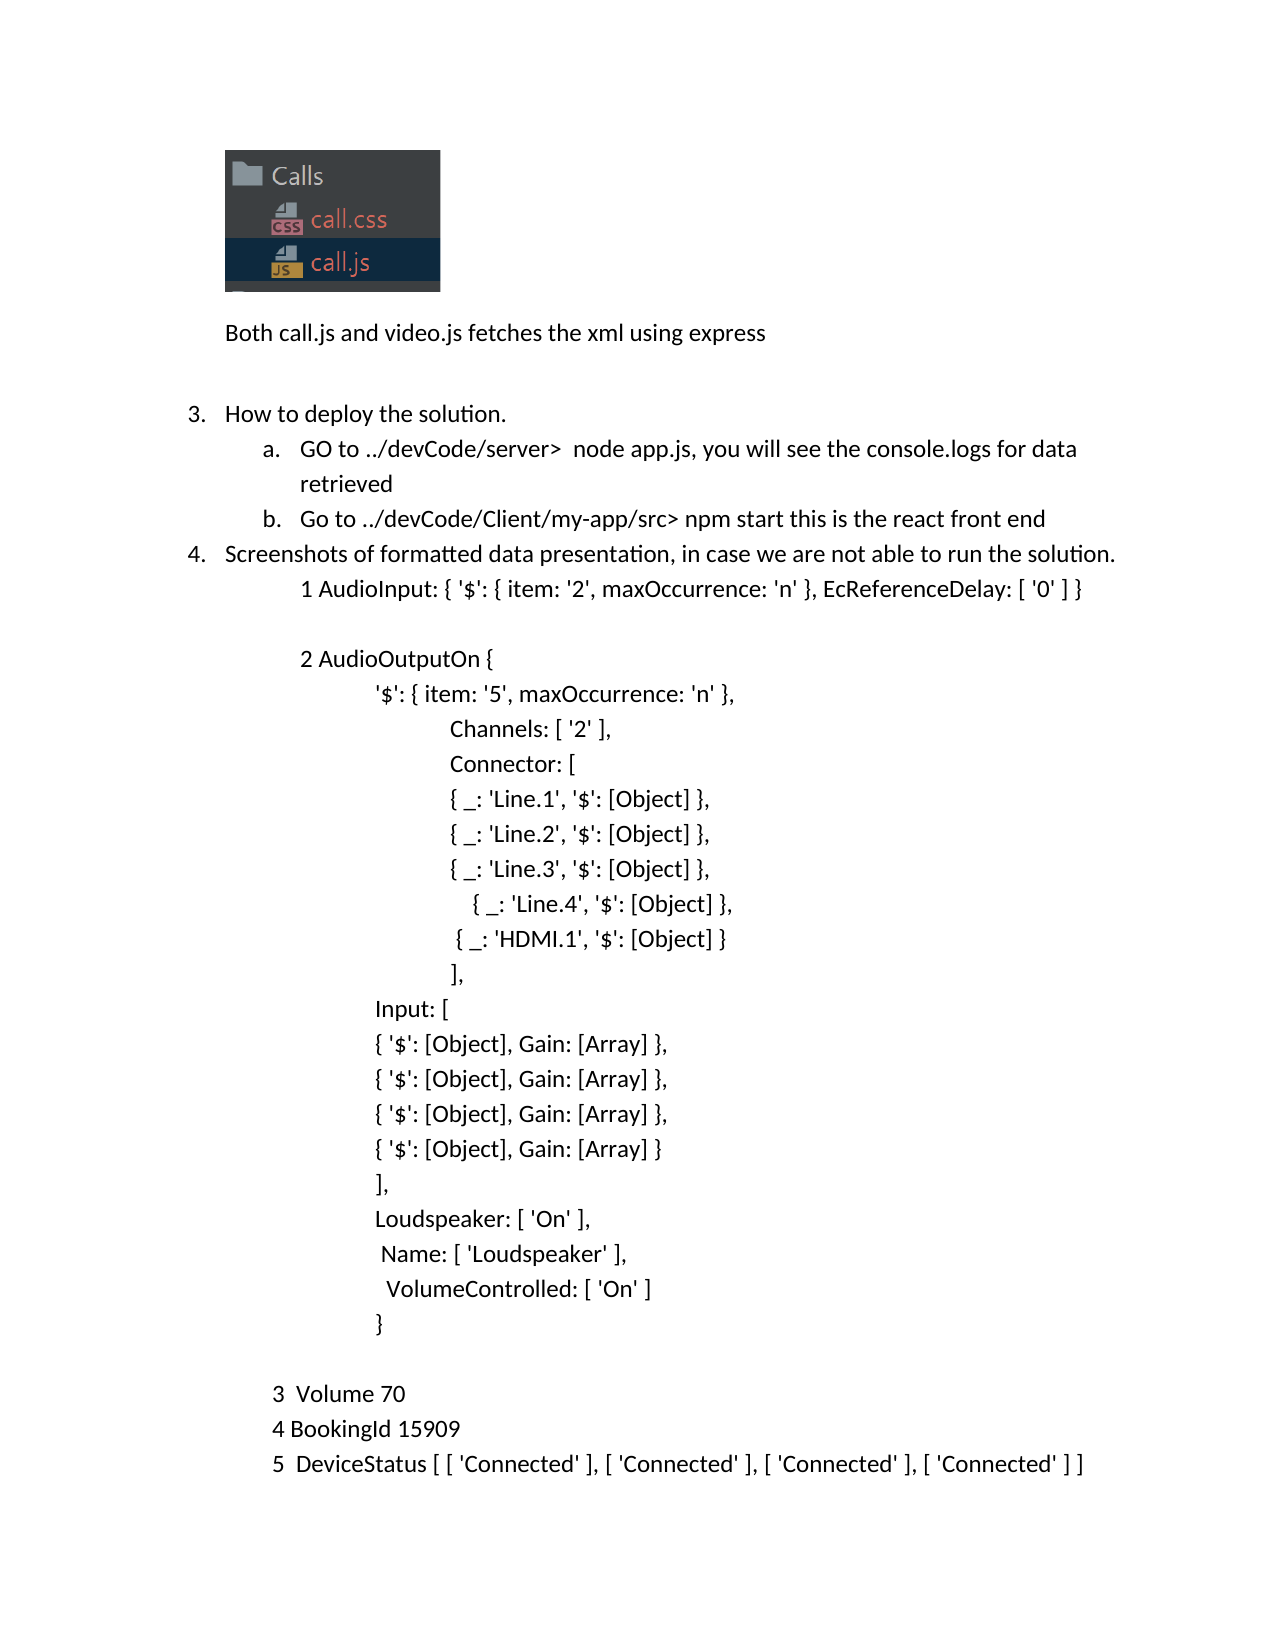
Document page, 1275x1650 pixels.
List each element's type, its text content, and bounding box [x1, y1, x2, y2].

list { _: 'Line.1', '$': [Object] }, [300, 784, 1125, 814]
list Input: [ [300, 994, 1125, 1024]
list ], [300, 1169, 1125, 1199]
list GO to ../devCode/server> node app.js, you will see the console.logs for data retrieved [262, 434, 1125, 499]
list { '$': [Object], Gain: [Array] }, [300, 1064, 1125, 1094]
list 3 Volume 70 [197, 1379, 1125, 1409]
list 1 AudioInput: { '$': { item: '2', maxOccurrence: 'n' }, EcReferenceDelay: [ '0' ] } [300, 574, 1125, 604]
list Connector: [ [300, 749, 1125, 779]
list 5 DeviceStatus [ [ 'Connected' ], [ 'Connected' ], [ 'Connected' ], [ 'Connected' ] ] [197, 1449, 1125, 1479]
picture [225, 150, 441, 292]
list 2 AudioOutputOn { [300, 644, 1125, 674]
list { _: 'Line.3', '$': [Object] }, [300, 854, 1125, 884]
list { _: 'HDMI.1', '$': [Object] } [300, 924, 1125, 954]
list { '$': [Object], Gain: [Array] }, [300, 1029, 1125, 1059]
list } [300, 1309, 1125, 1339]
list Screenshots of formatted data presentation, in case we are not able to run the solution. [187, 539, 1125, 569]
list { _: 'Line.2', '$': [Object] }, [300, 819, 1125, 849]
list { _: 'Line.4', '$': [Object] }, [375, 889, 1125, 919]
list { '$': [Object], Gain: [Array] }, [300, 1099, 1125, 1129]
list How to deploy the solution. [187, 399, 1125, 429]
list VolumeControlled: [ 'On' ] [300, 1274, 1125, 1304]
list ], [300, 959, 1125, 989]
list { '$': [Object], Gain: [Array] } [300, 1134, 1125, 1164]
list 4 BookingId 15909 [197, 1414, 1125, 1444]
text Both call.js and video.js fetches the xml using express [150, 317, 1125, 348]
list Channels: [ '2' ], [300, 714, 1125, 744]
list Go to ../devCode/Client/my-app/src> npm start this is the react front end [262, 504, 1125, 534]
list Name: [ 'Loudspeaker' ], [300, 1239, 1125, 1269]
list '$': { item: '5', maxOccurrence: 'n' }, [300, 679, 1125, 709]
list Loudspeaker: [ 'On' ], [300, 1204, 1125, 1234]
